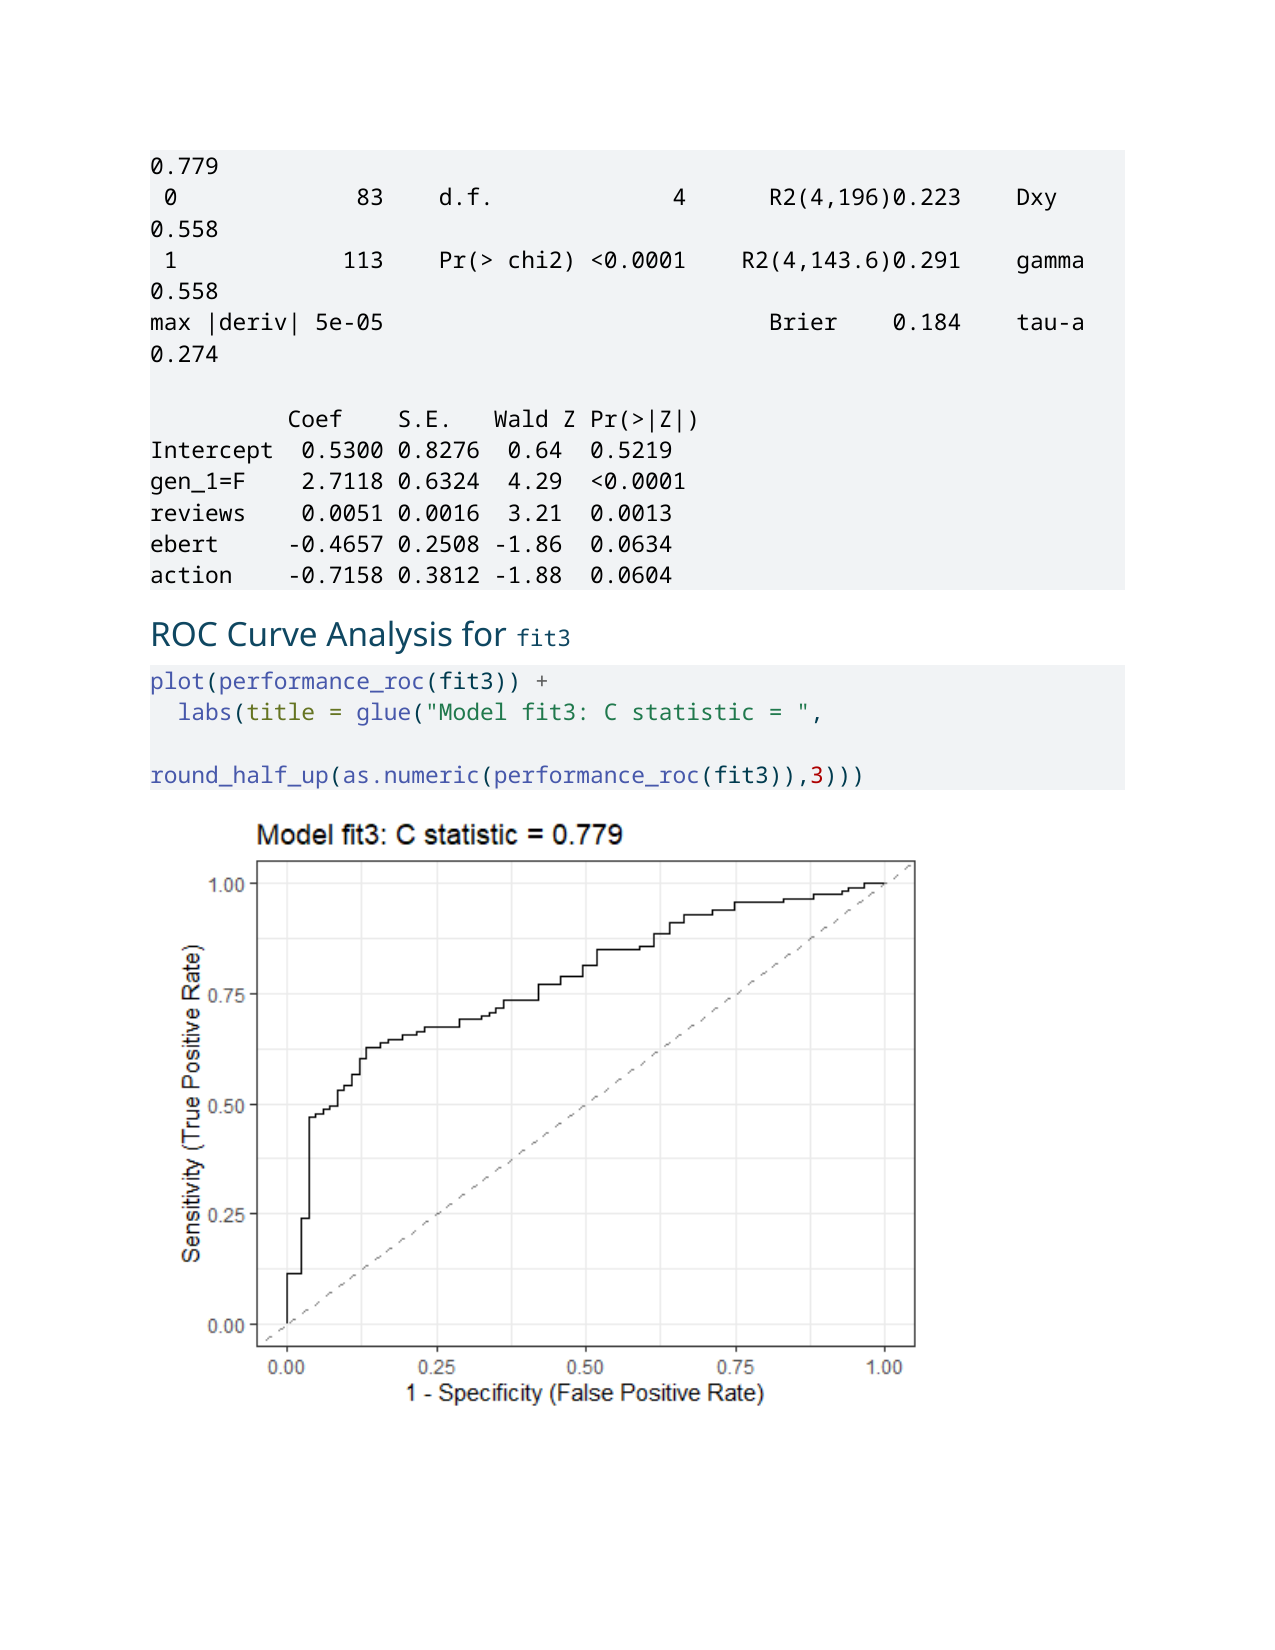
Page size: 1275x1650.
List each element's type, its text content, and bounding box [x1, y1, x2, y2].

picture [168, 810, 927, 1417]
subtitle ROC Curve Analysis for fit3 [150, 611, 1125, 657]
text plot(performance_roc(fit3)) + labs(title = glue("Model fit3: C statistic = ", round_half_up(as.numeric(performance_roc(fit3)),3))) [150, 665, 1125, 790]
